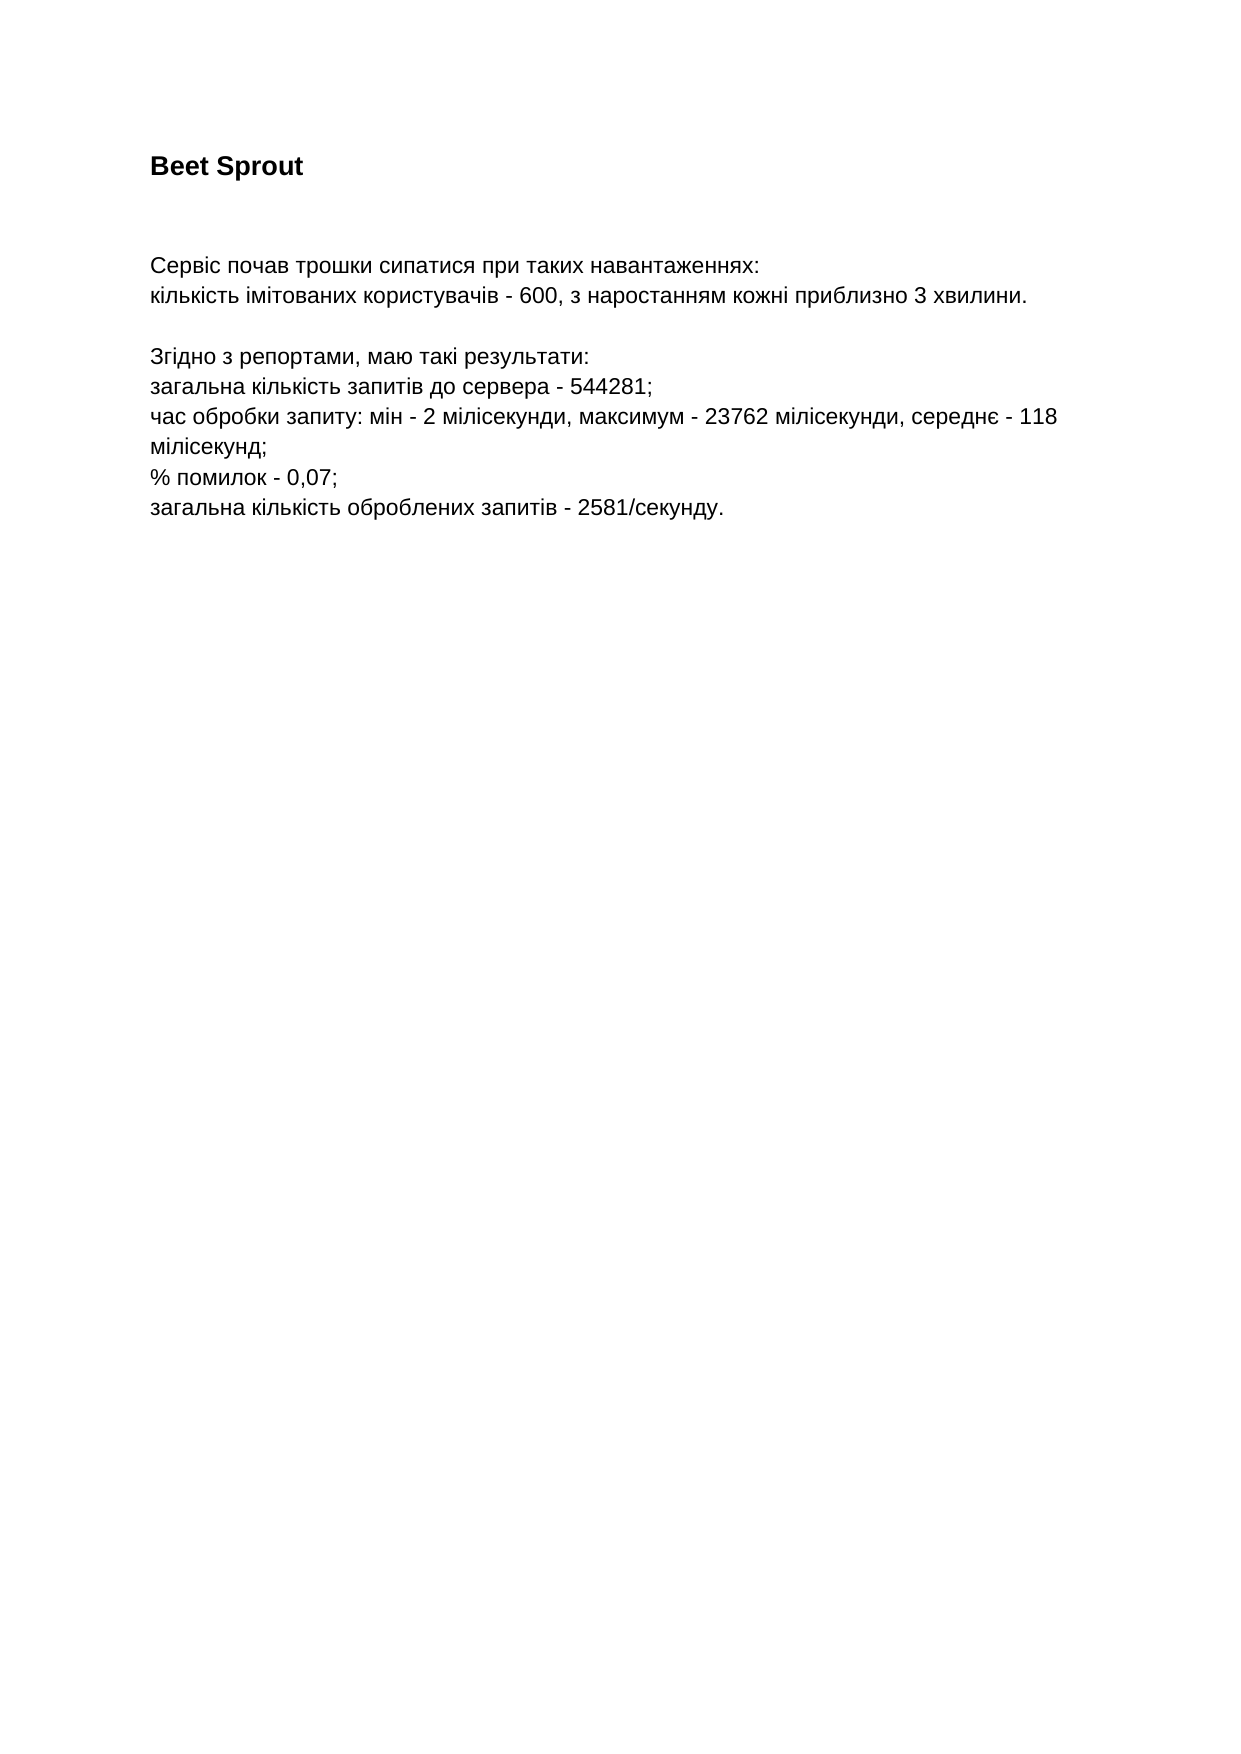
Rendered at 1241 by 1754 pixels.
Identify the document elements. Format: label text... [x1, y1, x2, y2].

text Сервіс почав трошки сипатися при таких навантаженнях: [150, 252, 1090, 278]
text Згідно з репортами, маю такі результати: [150, 343, 1090, 369]
text Beet Sprout [150, 150, 1090, 181]
text кількість імітованих користувачів - 600, з наростанням кожні приблизно 3 хвилини. [150, 282, 1090, 309]
text час обробки запиту: мін - 2 мілісекунди, максимум - 23762 мілісекунди, середнє - 118 мілісекунд; [150, 403, 1090, 460]
text загальна кількість оброблених запитів - 2581/секунду. [150, 494, 1090, 520]
text % помилок - 0,07; [150, 463, 1090, 490]
text загальна кількість запитів до сервера - 544281; [150, 373, 1090, 399]
